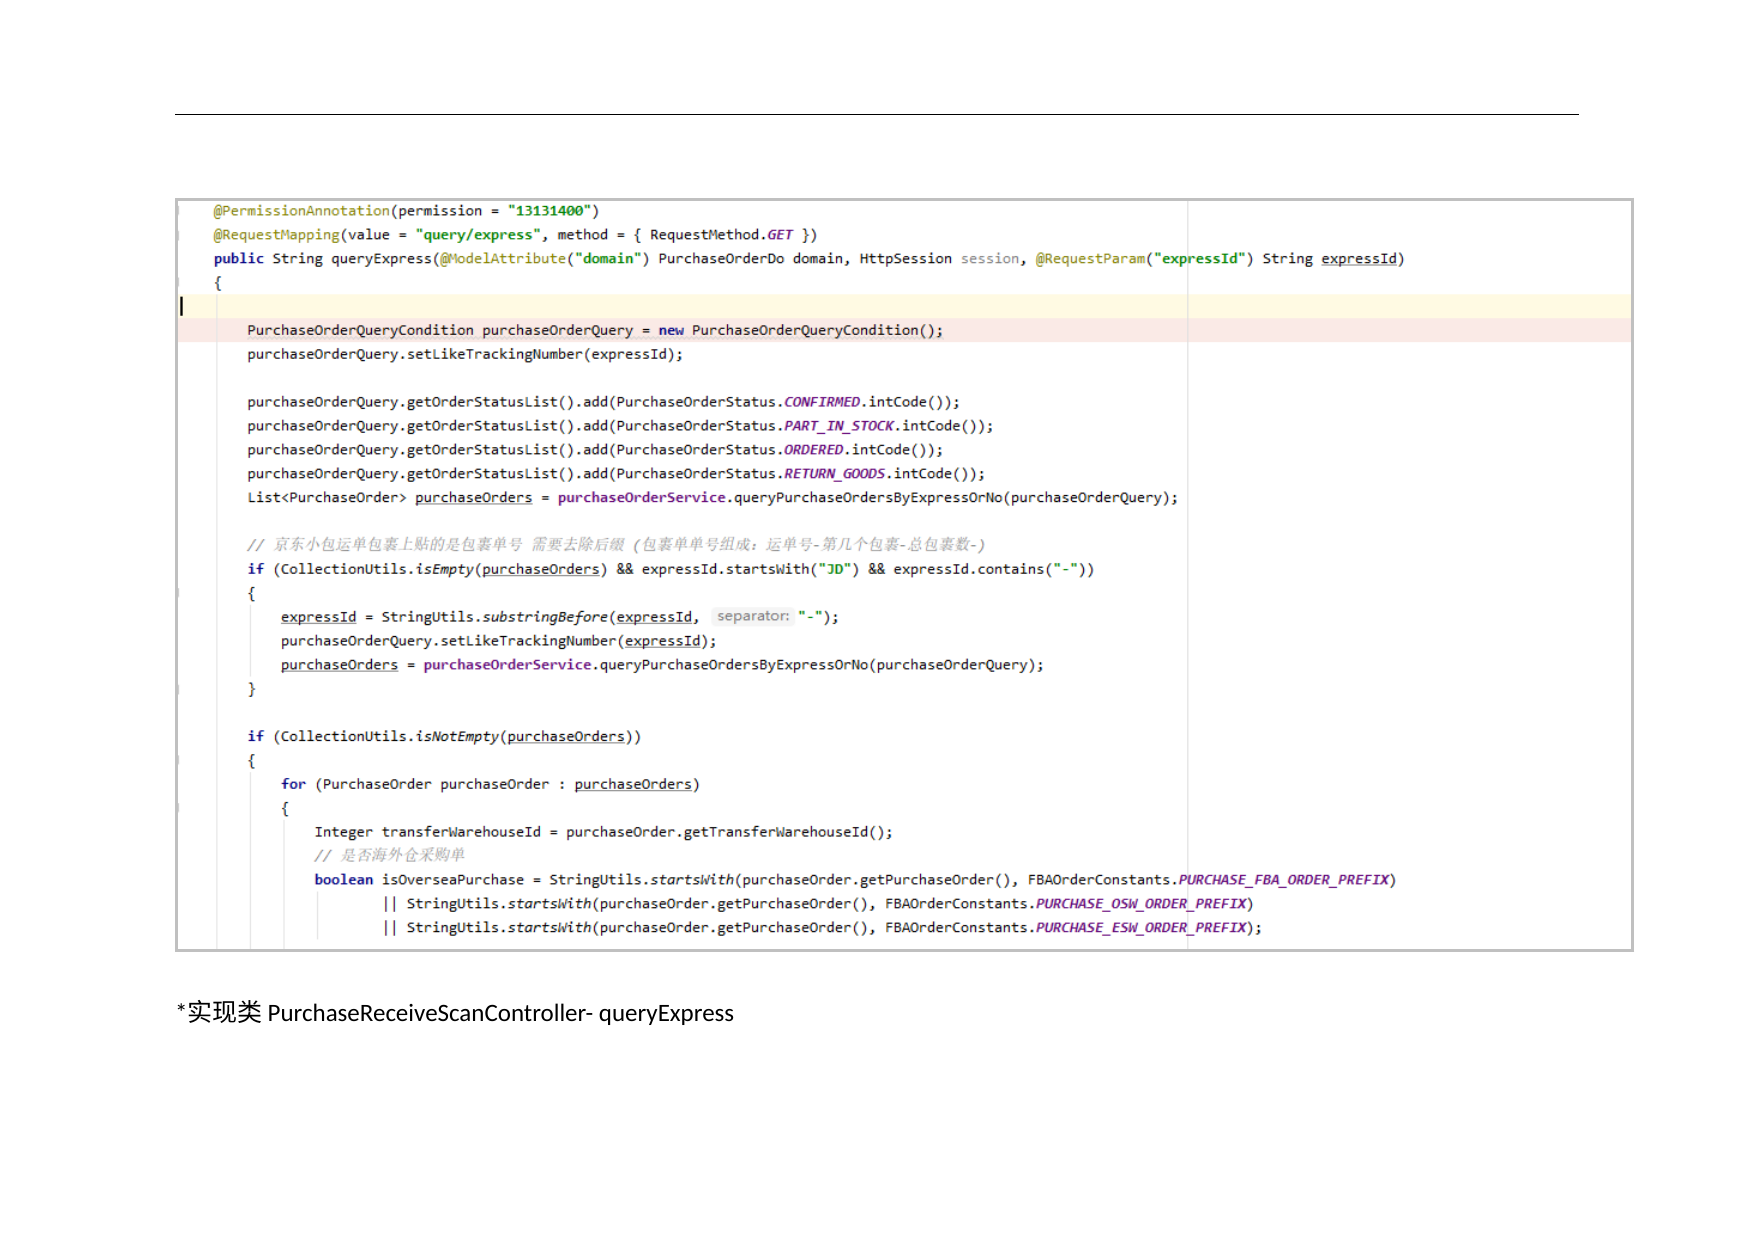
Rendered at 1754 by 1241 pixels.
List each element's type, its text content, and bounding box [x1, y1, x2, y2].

text *实现类PurchaseReceiveScanController- queryExpress [175, 978, 1579, 1043]
picture [178, 201, 1631, 949]
